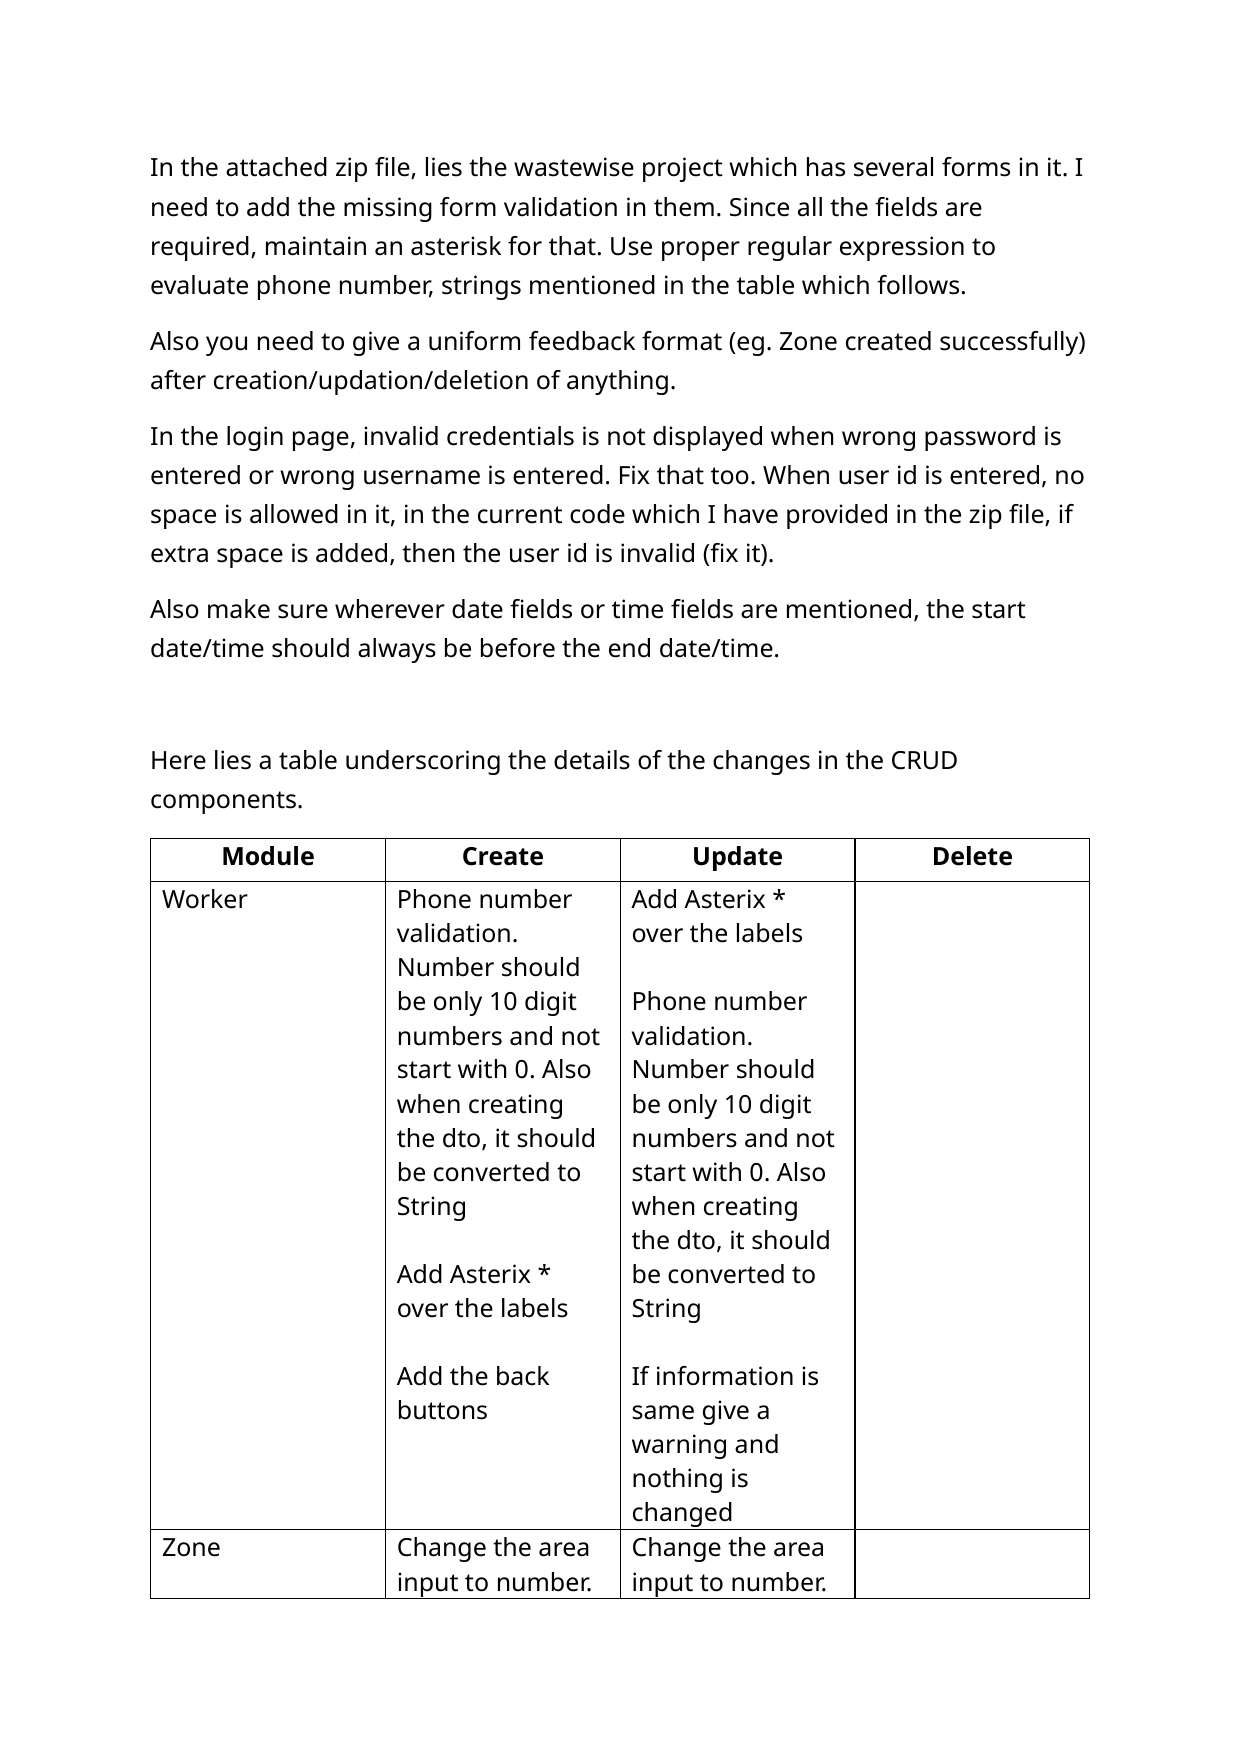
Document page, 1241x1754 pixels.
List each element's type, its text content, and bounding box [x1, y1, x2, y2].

table_header Update [621, 839, 854, 881]
table_cell Phone number validation. Number should be only 10 digit numbers and not start with 0. Also when creating the dto, it should be converted to String Add Asterix * over the labels Add the back buttons [386, 882, 620, 1529]
table_cell Worker [151, 882, 385, 1529]
table_header Create [386, 839, 620, 881]
text Here lies a table underscoring the details of the changes in the CRUD components. [150, 742, 1090, 816]
table_cell Add Asterix * over the labels Phone number validation. Number should be only 10 digit numbers and not start with 0. Also when creating the dto, it should be converted to String If information is same give a warning and nothing is changed [621, 882, 854, 1529]
table_cell [856, 1530, 1089, 1598]
text Also you need to give a uniform feedback format (eg. Zone created successfully) after creation/updation/deletion of anything. [150, 323, 1090, 397]
table_header Module [151, 839, 385, 881]
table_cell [386, 1530, 620, 1598]
table_cell Zone [151, 1530, 385, 1598]
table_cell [621, 1530, 854, 1598]
text In the login page, invalid credentials is not displayed when wrong password is entered or wrong username is entered. Fix that too. When user id is entered, no space is allowed in it, in the current code which I have provided in the zip file, if extra space is added, then the user id is invalid (fix it). [150, 418, 1090, 570]
text In the attached zip file, lies the wastewise project which has several forms in it. I need to add the missing form validation in them. Since all the fields are required, maintain an asterisk for that. Use proper regular expression to evaluate phone number, strings mentioned in the table which follows. [150, 150, 1090, 302]
table_cell [856, 882, 1089, 1529]
text Also make sure wherever date fields or time fields are mentioned, the start date/time should always be before the end date/time. [150, 592, 1090, 665]
table_header Delete [856, 839, 1089, 881]
